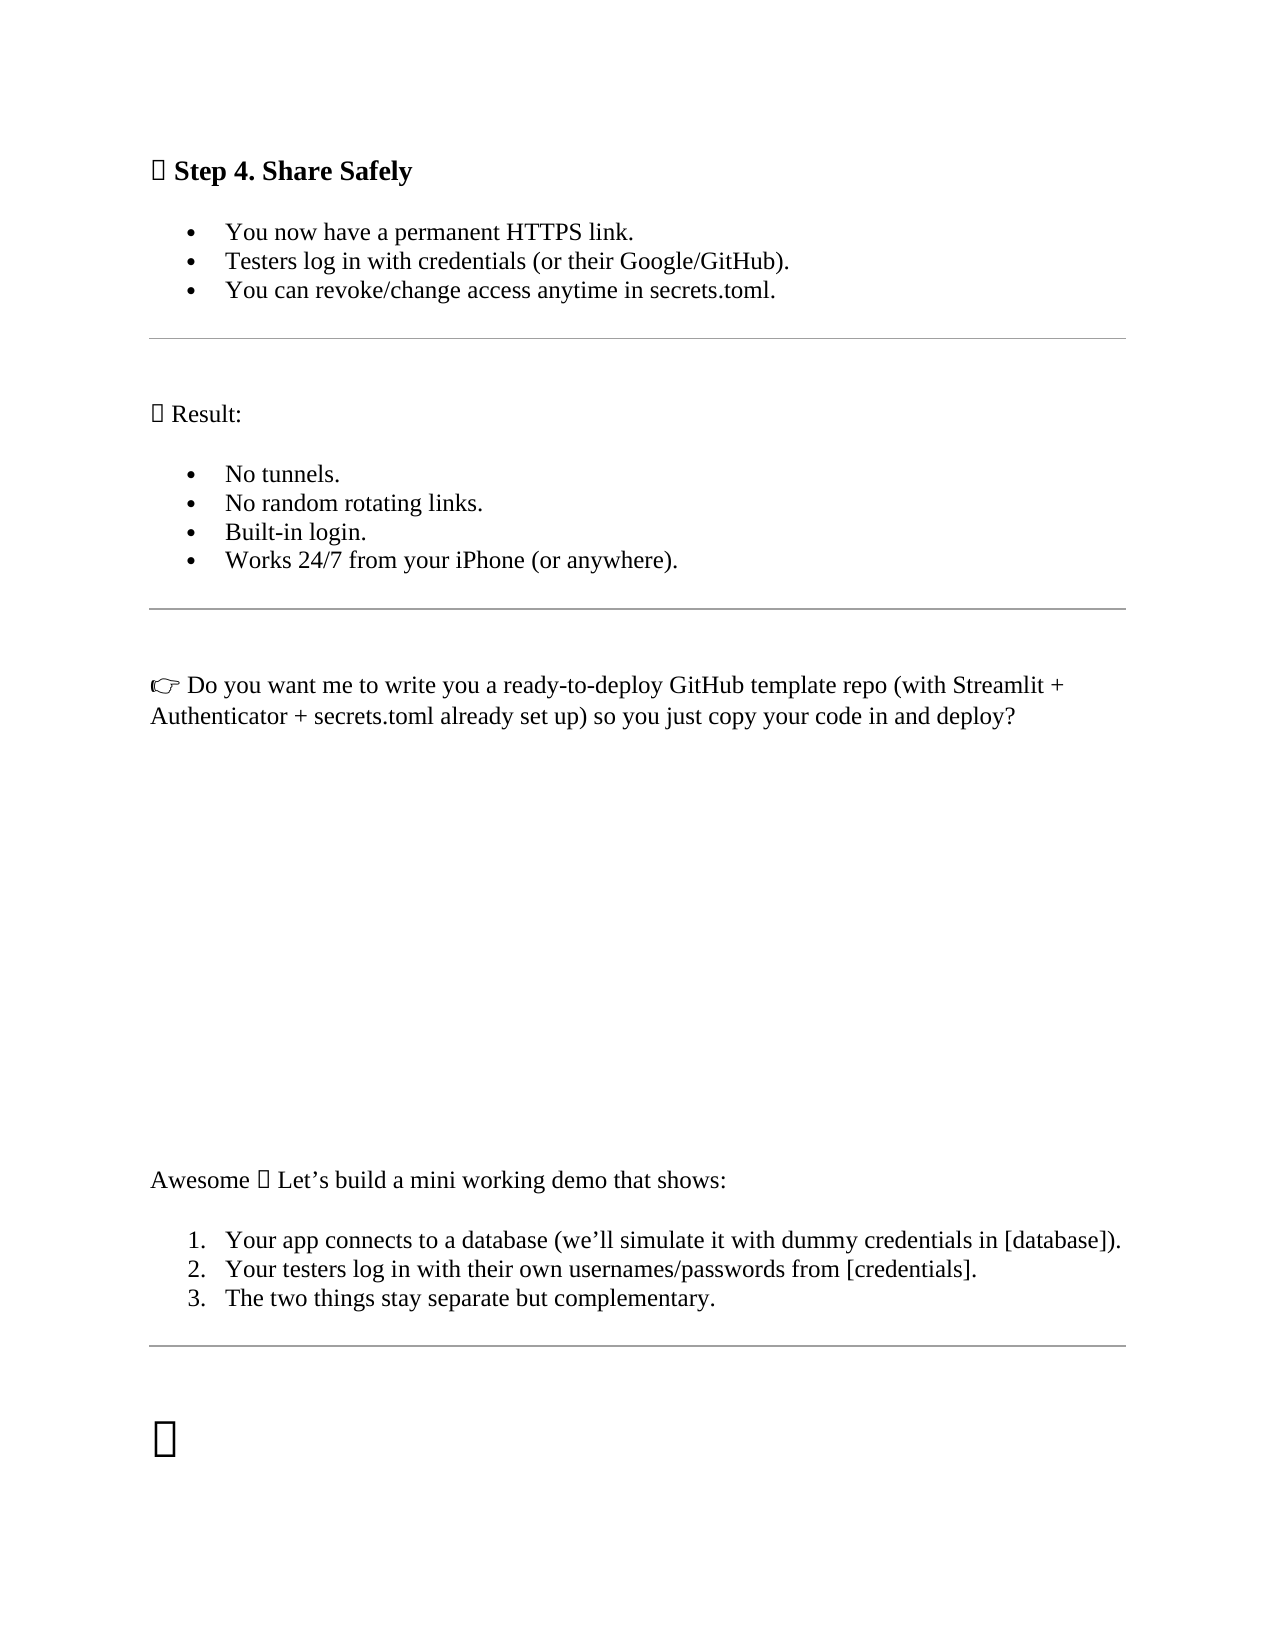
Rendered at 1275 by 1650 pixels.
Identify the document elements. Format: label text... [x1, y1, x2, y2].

list Your app connects to a database (we’ll simulate it with dummy credentials in [database]). [187, 1225, 1125, 1254]
text 📝 [150, 1404, 1125, 1472]
list Works 24/7 from your iPhone (or anywhere). [187, 546, 1125, 574]
list You can revoke/change access anytime in secrets.toml. [187, 275, 1125, 304]
text Awesome 🙌 Let’s build a mini working demo that shows: [150, 1162, 1125, 1196]
text ✅ Result: [150, 396, 1125, 430]
list You now have a permanent HTTPS link. [187, 217, 1125, 246]
text 👉 Do you want me to write you a ready-to-deploy GitHub template repo (with Streamlit + Authenticator + secrets.toml already set up) so you just copy your code in and deploy? [150, 667, 1125, 729]
list Testers log in with credentials (or their Google/GitHub). [187, 246, 1125, 275]
list The two things stay separate but complementary. [187, 1283, 1125, 1312]
list No random rotating links. [187, 488, 1125, 517]
list No tunnels. [187, 459, 1125, 488]
text 🔧 Step 4. Share Safely [150, 150, 1125, 188]
list Your testers log in with their own usernames/passwords from [credentials]. [187, 1254, 1125, 1283]
list Built-in login. [187, 517, 1125, 546]
